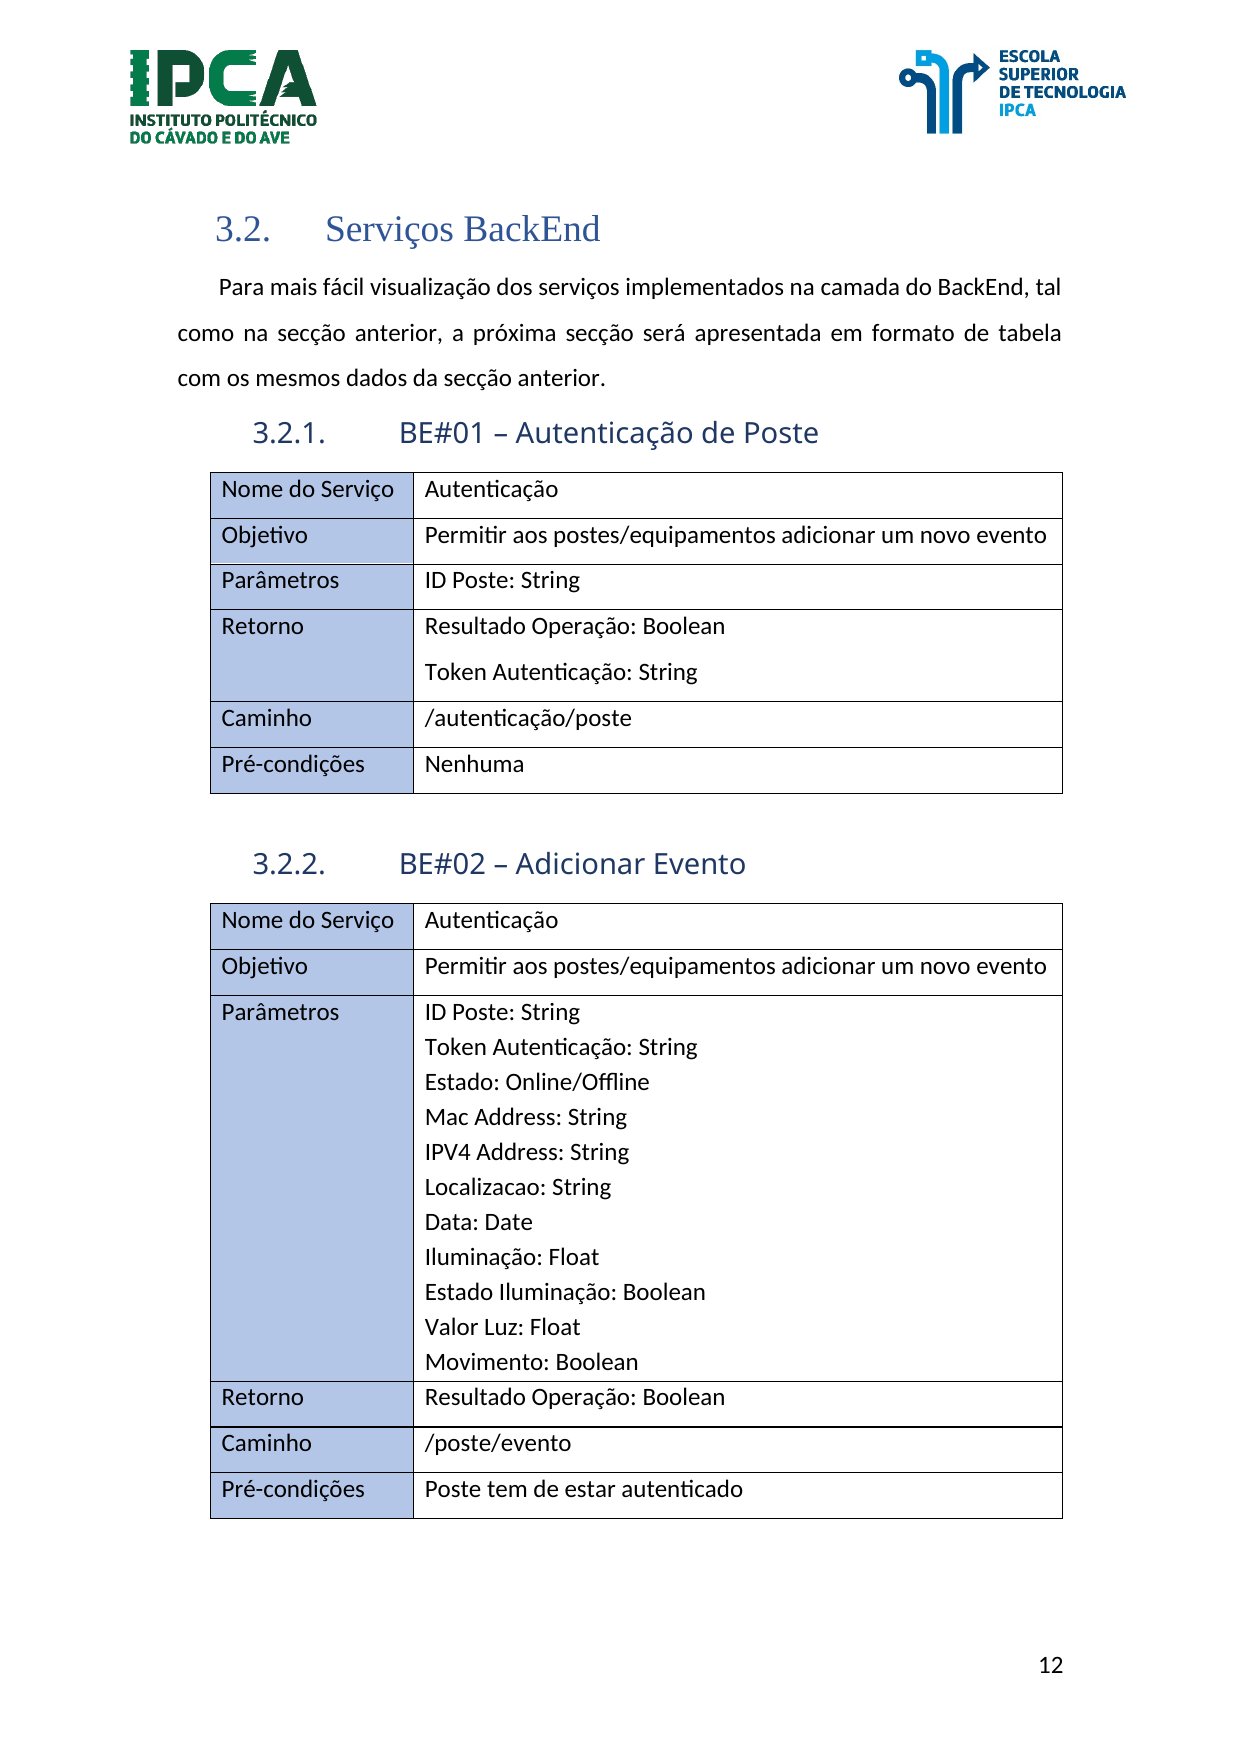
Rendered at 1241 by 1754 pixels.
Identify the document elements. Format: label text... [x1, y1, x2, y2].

table_cell Caminho [211, 702, 413, 747]
subtitle BE#01 – Autenticação de Poste [252, 412, 1063, 452]
table_cell ID Poste: String [414, 565, 1062, 609]
picture [126, 46, 318, 144]
table_cell Poste tem de estar autenticado [414, 1473, 1062, 1518]
table_header Nome do Serviço [211, 904, 413, 949]
table_cell Retorno [211, 1382, 413, 1426]
table_cell /poste/evento [414, 1428, 1062, 1472]
table_cell Resultado Operação: Boolean Token Autenticação: String [414, 610, 1062, 701]
table_header Autenticação [414, 904, 1062, 949]
table_cell Permitir aos postes/equipamentos adicionar um novo evento [414, 950, 1062, 995]
table_cell Parâmetros [211, 565, 413, 609]
text Para mais fácil visualização dos serviços implementados na camada do BackEnd, tal como na secção anterior, a próxima secção será apresentada em formato de tabela com os mesmos dados da secção anterior. [177, 271, 1063, 393]
table_cell Parâmetros [211, 996, 413, 1381]
table_header Autenticação [414, 473, 1062, 518]
picture [896, 46, 1132, 138]
table_cell Objetivo [211, 519, 413, 563]
table_cell ID Poste: String Token Autenticação: String Estado: Online/Offline Mac Address: String IPV4 Address: String Localizacao: String Data: Date Iluminação: Float Estado Iluminação: Boolean Valor Luz: Float Movimento: Boolean [414, 996, 1062, 1381]
table_header Nome do Serviço [211, 473, 413, 518]
table_cell Nenhuma [414, 748, 1062, 793]
table_cell Objetivo [211, 950, 413, 995]
table_cell Pré-condições [211, 748, 413, 793]
table_cell Resultado Operação: Boolean [414, 1382, 1062, 1426]
table_cell Retorno [211, 610, 413, 701]
subtitle BE#02 – Adicionar Evento [252, 843, 1063, 883]
table_cell Caminho [211, 1428, 413, 1472]
table_cell Permitir aos postes/equipamentos adicionar um novo evento [414, 519, 1062, 563]
subtitle Serviços BackEnd [215, 206, 1063, 249]
table_cell Pré-condições [211, 1473, 413, 1518]
table_cell /autenticação/poste [414, 702, 1062, 747]
